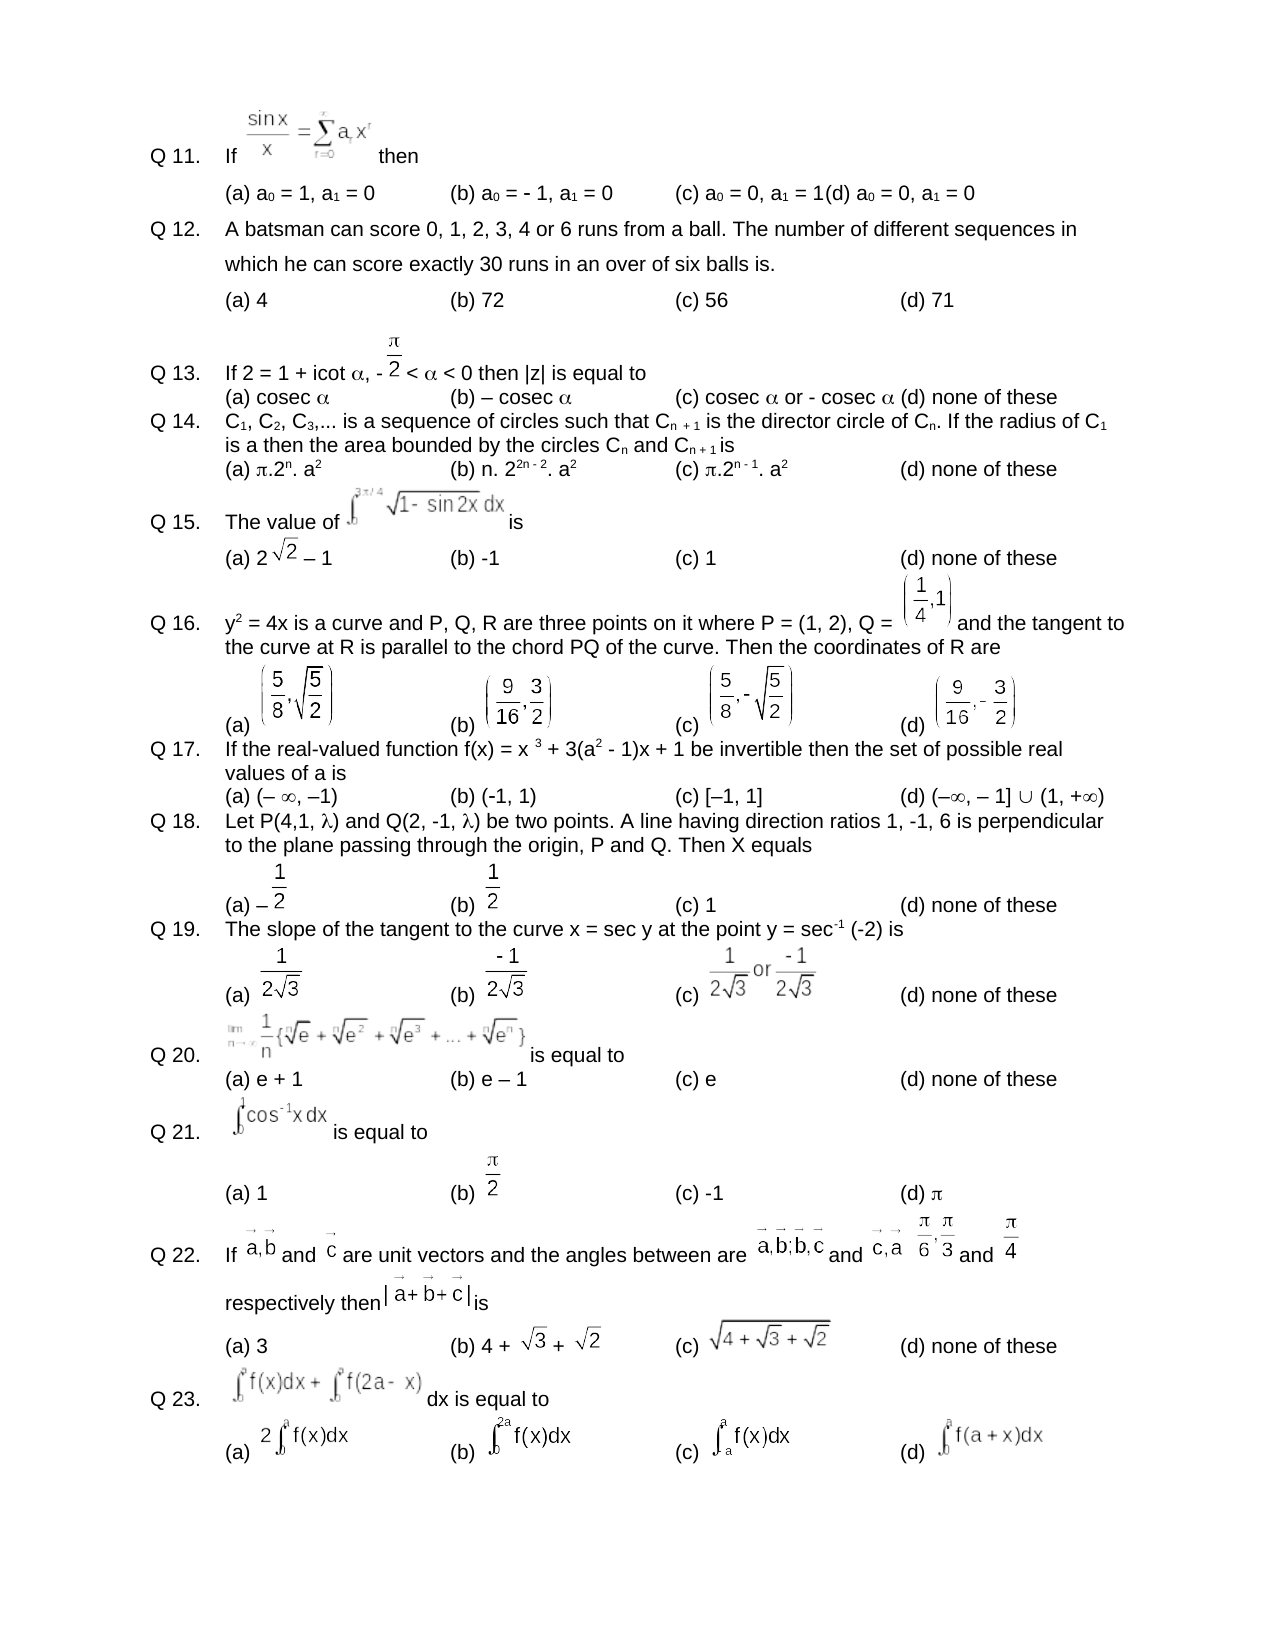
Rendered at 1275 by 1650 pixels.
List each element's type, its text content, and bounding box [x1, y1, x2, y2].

text (a) 1 (b) (c) -1 (d) [150, 1144, 1125, 1204]
text Q 22. If and are unit vectors and the angles between are and and [150, 1204, 1125, 1267]
text Q 20. is equal to [150, 1006, 1125, 1067]
text (a) e + 1 (b) e – 1 (c) e (d) none of these [150, 1067, 1125, 1091]
text Q 13. If 2 = 1 + icot , -< < 0 then |z| is equal to [150, 324, 1125, 385]
text Q 21. is equal to [150, 1091, 1125, 1144]
text Q 14. C1, C2, C3,... is a sequence of circles such that Cn + 1 is the director circle of Cn. If the radius of C1 is a then the area bounded by the circles Cn and Cn + 1 is [150, 409, 1125, 457]
text (a) (b) (c) (d) none of these [150, 941, 1125, 1006]
text (a) cosec (b) – cosec (c) cosec or - cosec (d) none of these [150, 385, 1125, 409]
text (a) (b) (c) (d) [150, 659, 1125, 736]
text (a) 3 (b) 4 + + (c) (d) none of these [150, 1315, 1125, 1358]
text Q 19. The slope of the tangent to the curve x = sec y at the point y = sec-1 (-2) is [150, 917, 1125, 941]
text Q 23. dx is equal to [150, 1358, 1125, 1411]
text Q 16. y2 = 4x is a curve and P, Q, R are three points on it where P = (1, 2), Q = and the tangent to the curve at R is parallel to the chord PQ of the curve. Then the coordinates of R are [150, 569, 1125, 659]
text (a) (b) (c) (d) [150, 1411, 1125, 1464]
text Q 17. If the real-valued function f(x) = x 3 + 3(a2 - 1)x + 1 be invertible then the set of possible real values of a is [150, 736, 1125, 784]
text (a) – (b) (c) 1 (d) none of these [150, 856, 1125, 917]
text Q 18. Let P(4,1, ) and Q(2, -1, ) be two points. A line having direction ratios 1, -1, 6 is perpendicular to the plane passing through the origin, P and Q. Then X equals [150, 808, 1125, 856]
text respectively thenis [150, 1267, 1125, 1315]
text (a) a0 = 1, a1 = 0 (b) a0 = 1, a1 = 0 (c) a0 = 0, a1 = 1 (d) a0 = 0, a1 = 0 [150, 180, 1125, 204]
text (a) 2– 1 (b) -1 (c) 1 (d) none of these [150, 534, 1125, 569]
text Q 11. If then [150, 103, 1125, 168]
text Q 15. The value ofis [150, 481, 1125, 534]
text (a) .2n. a2 (b) n. 22n - 2. a2 (c) .2n - 1. a2 (d) none of these [150, 457, 1125, 481]
text (a) 4 (b) 72 (c) 56 (d) 71 [150, 288, 1125, 312]
text (a) (– , –1) (b) (1, 1) (c) [–1, 1] (d) (–, – 1] (1, +) [150, 784, 1125, 808]
text Q 12. A batsman can score 0, 1, 2, 3, 4 or 6 runs from a ball. The number of different sequences in which he can score exactly 30 runs in an over of six balls is. [150, 216, 1125, 276]
